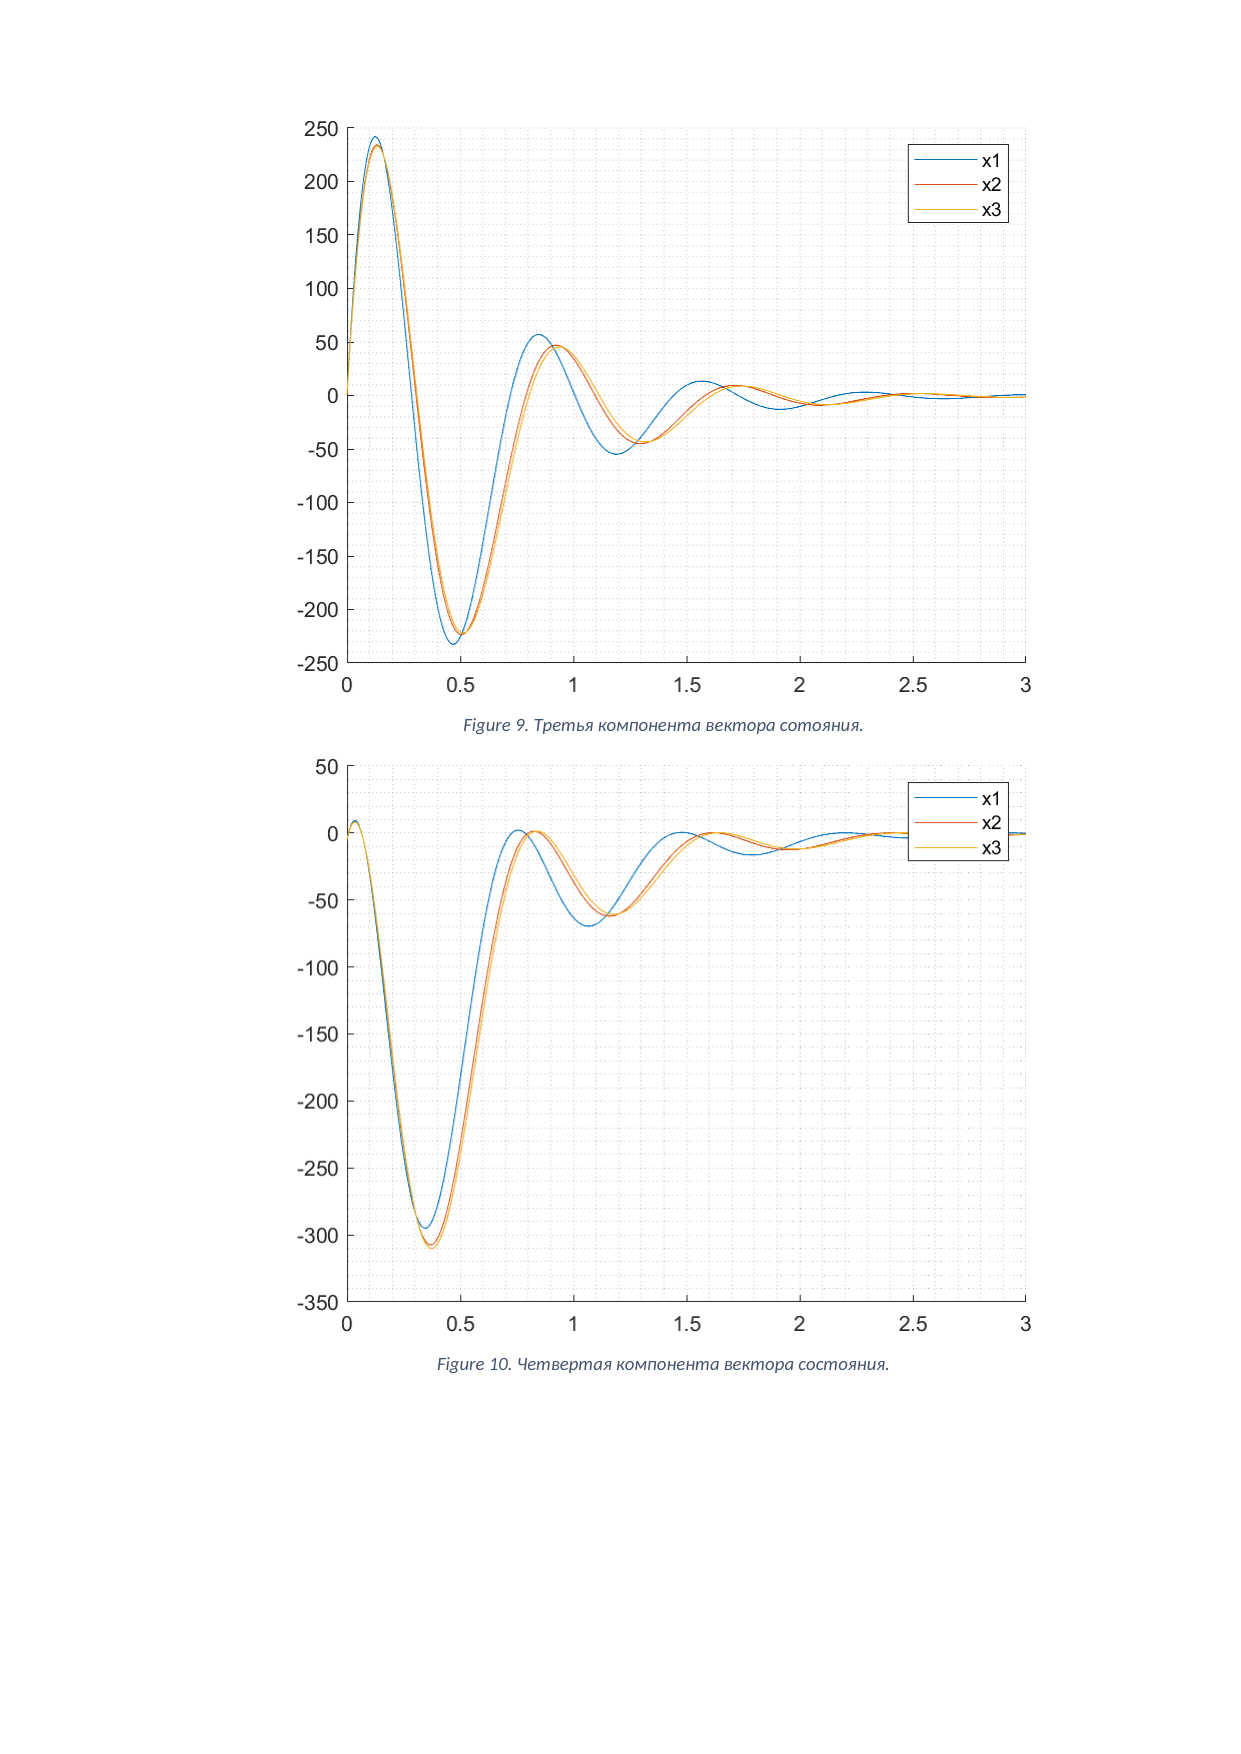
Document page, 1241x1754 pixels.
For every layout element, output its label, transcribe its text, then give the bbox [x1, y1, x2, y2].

text Figure 9. Третья компонента вектора сотояния. [177, 713, 1152, 736]
text Figure 10. Четвертая компонента вектора состояния. [177, 1352, 1152, 1374]
picture [296, 756, 1033, 1334]
picture [296, 118, 1033, 695]
